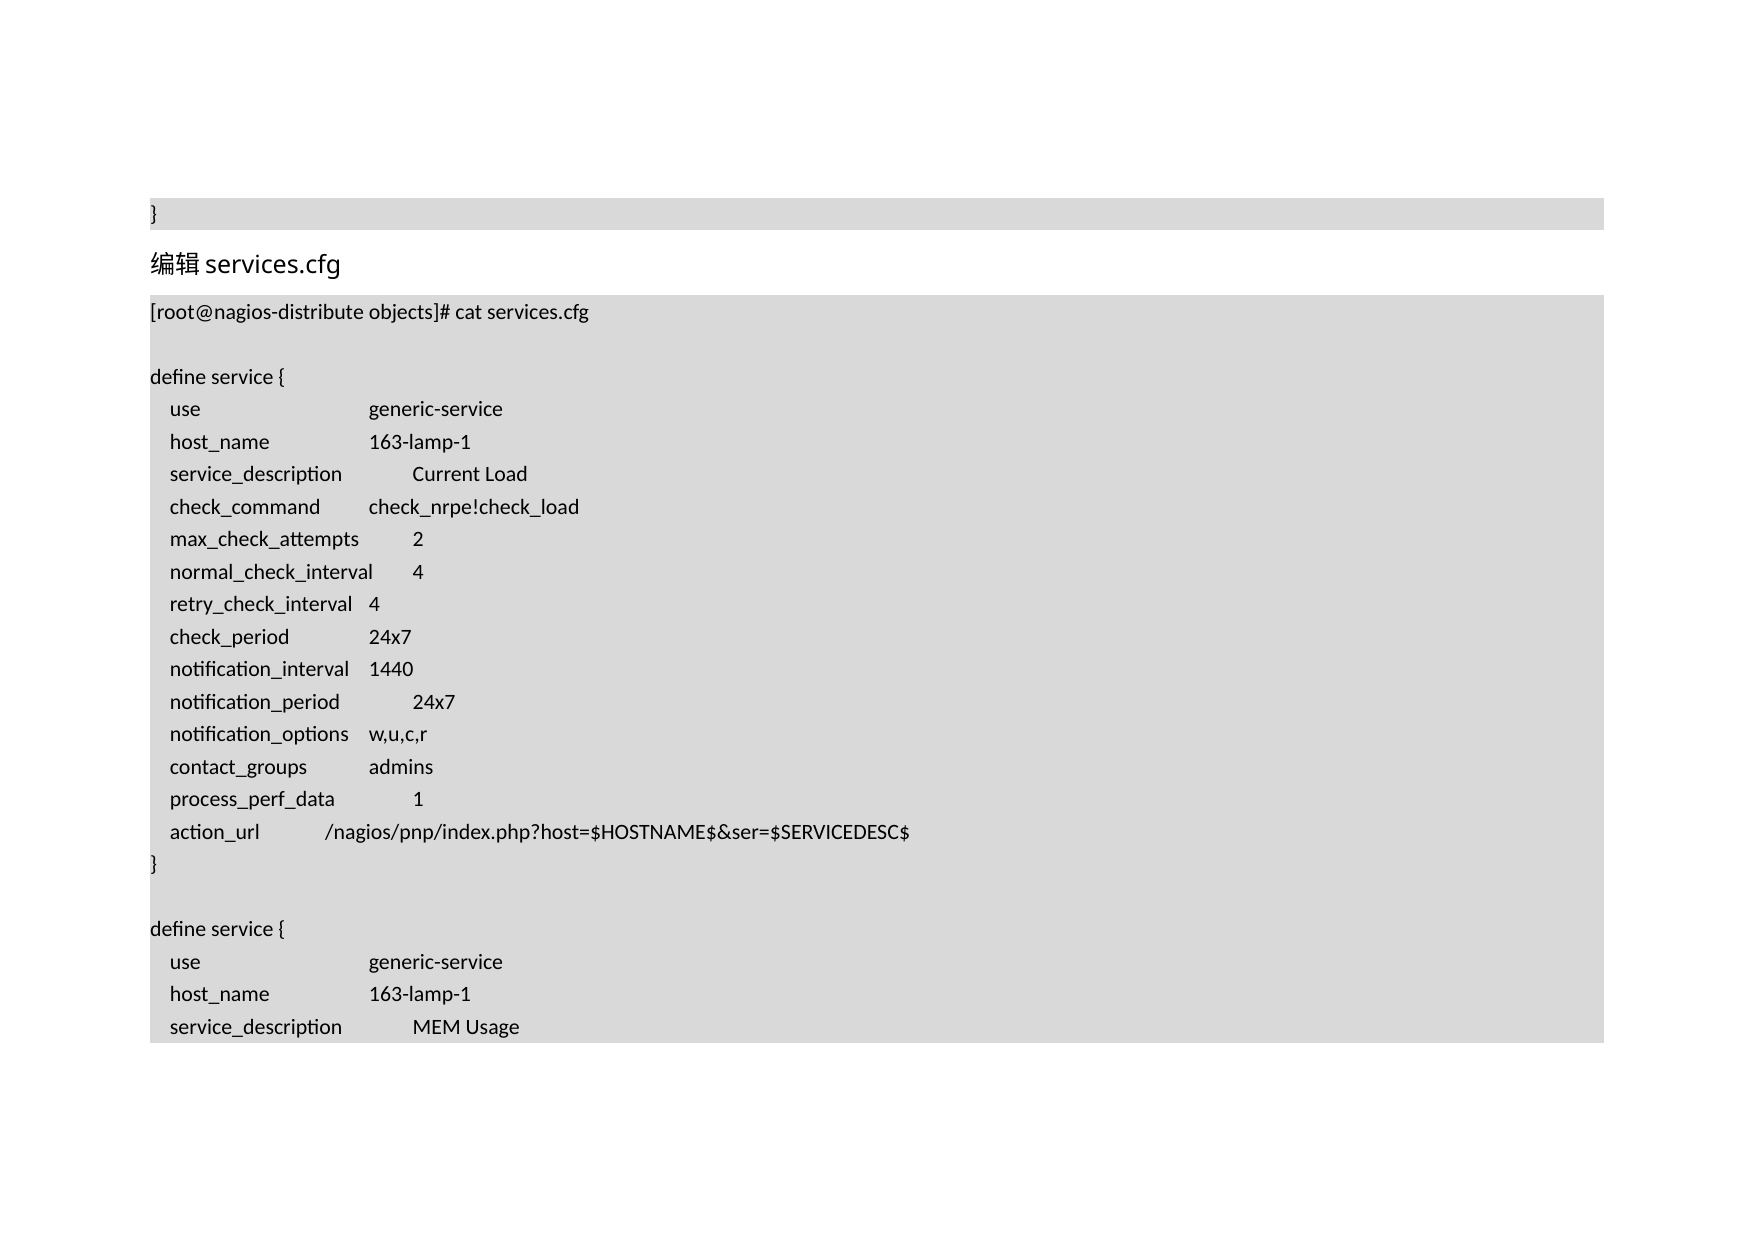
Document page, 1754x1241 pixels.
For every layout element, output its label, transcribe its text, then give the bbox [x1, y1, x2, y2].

text check_period 24x7 [150, 620, 1604, 653]
text notification_options w,u,c,r [150, 718, 1604, 750]
text process_perf_data 1 [150, 783, 1604, 815]
text host_name 163-lamp-1 [150, 978, 1604, 1010]
text contact_groups admins [150, 750, 1604, 783]
text service_description MEM Usage [150, 1010, 1604, 1043]
text service_description Current Load [150, 458, 1604, 490]
text use generic-service [150, 945, 1604, 978]
text define service { [150, 913, 1604, 945]
text 编辑services.cfg [150, 230, 1604, 295]
text [root@nagios-distribute objects]# cat services.cfg [150, 295, 1604, 328]
text use generic-service [150, 393, 1604, 425]
text normal_check_interval 4 [150, 555, 1604, 588]
text notification_interval 1440 [150, 653, 1604, 685]
text } [150, 848, 1604, 880]
text max_check_attempts 2 [150, 523, 1604, 555]
text define service { [150, 360, 1604, 393]
text notification_period 24x7 [150, 685, 1604, 718]
text retry_check_interval 4 [150, 588, 1604, 620]
text check_command check_nrpe!check_load [150, 490, 1604, 523]
text host_name 163-lamp-1 [150, 425, 1604, 458]
text action_url /nagios/pnp/index.php?host=$HOSTNAME$&ser=$SERVICEDESC$ [150, 815, 1604, 848]
text } [150, 198, 1604, 230]
